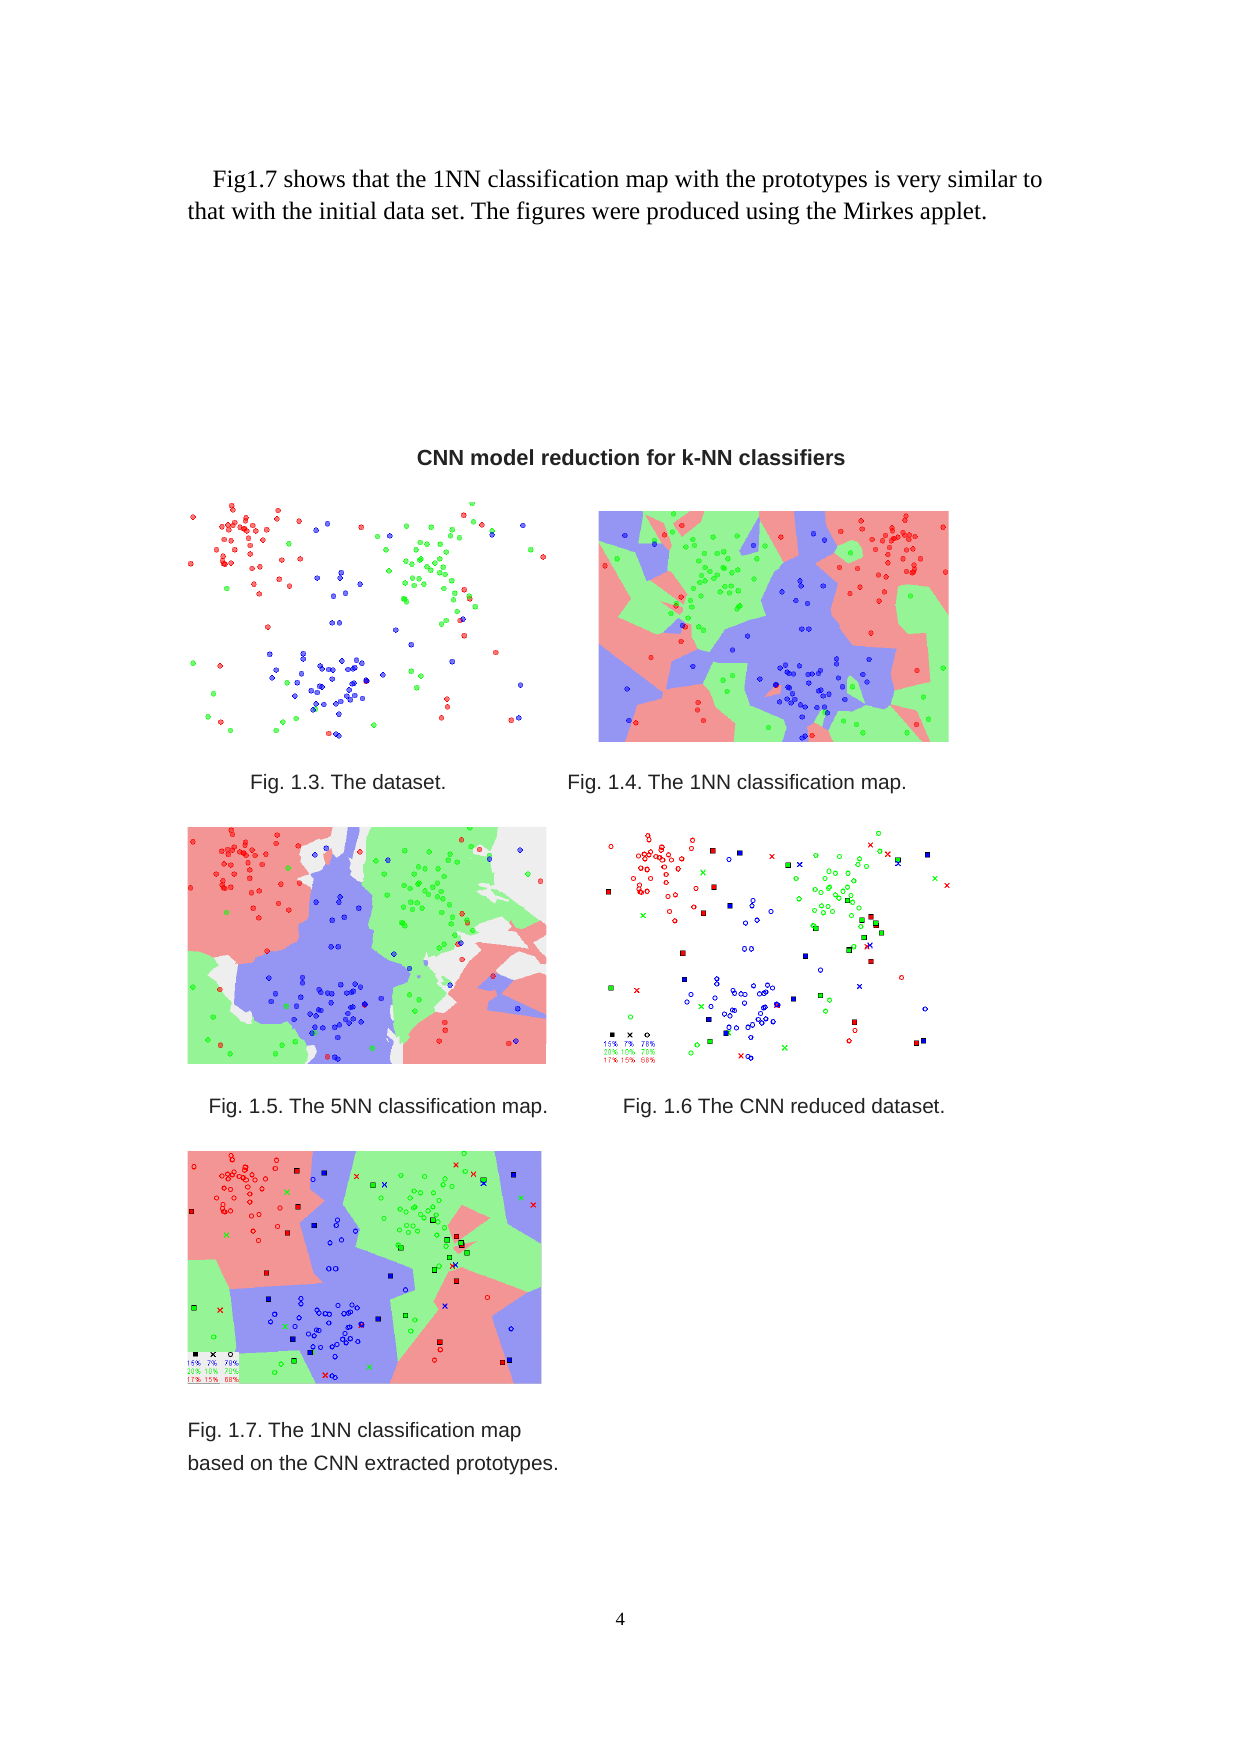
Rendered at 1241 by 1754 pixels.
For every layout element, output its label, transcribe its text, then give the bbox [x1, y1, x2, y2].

picture [187, 1151, 542, 1384]
picture [598, 511, 949, 742]
text Fig. 1.3. The dataset. Fig. 1.4. The 1NN classification map. [187, 765, 1053, 798]
text Fig. 1.5. The 5NN classification map. Fig. 1.6 The CNN reduced dataset. [187, 1089, 1053, 1122]
picture [187, 502, 550, 742]
text Fig1.7 shows that the 1NN classification map with the prototypes is very similar to that with the initial data set. The figures were produced using the Mirkes applet. [187, 162, 1053, 227]
text based on the CNN extracted prototypes. [187, 1446, 1053, 1479]
picture [187, 827, 547, 1064]
text Fig. 1.7. The 1NN classification map [187, 1414, 1053, 1446]
text CNN model reduction for k-NN classifiers [187, 441, 1053, 474]
picture [604, 831, 954, 1064]
